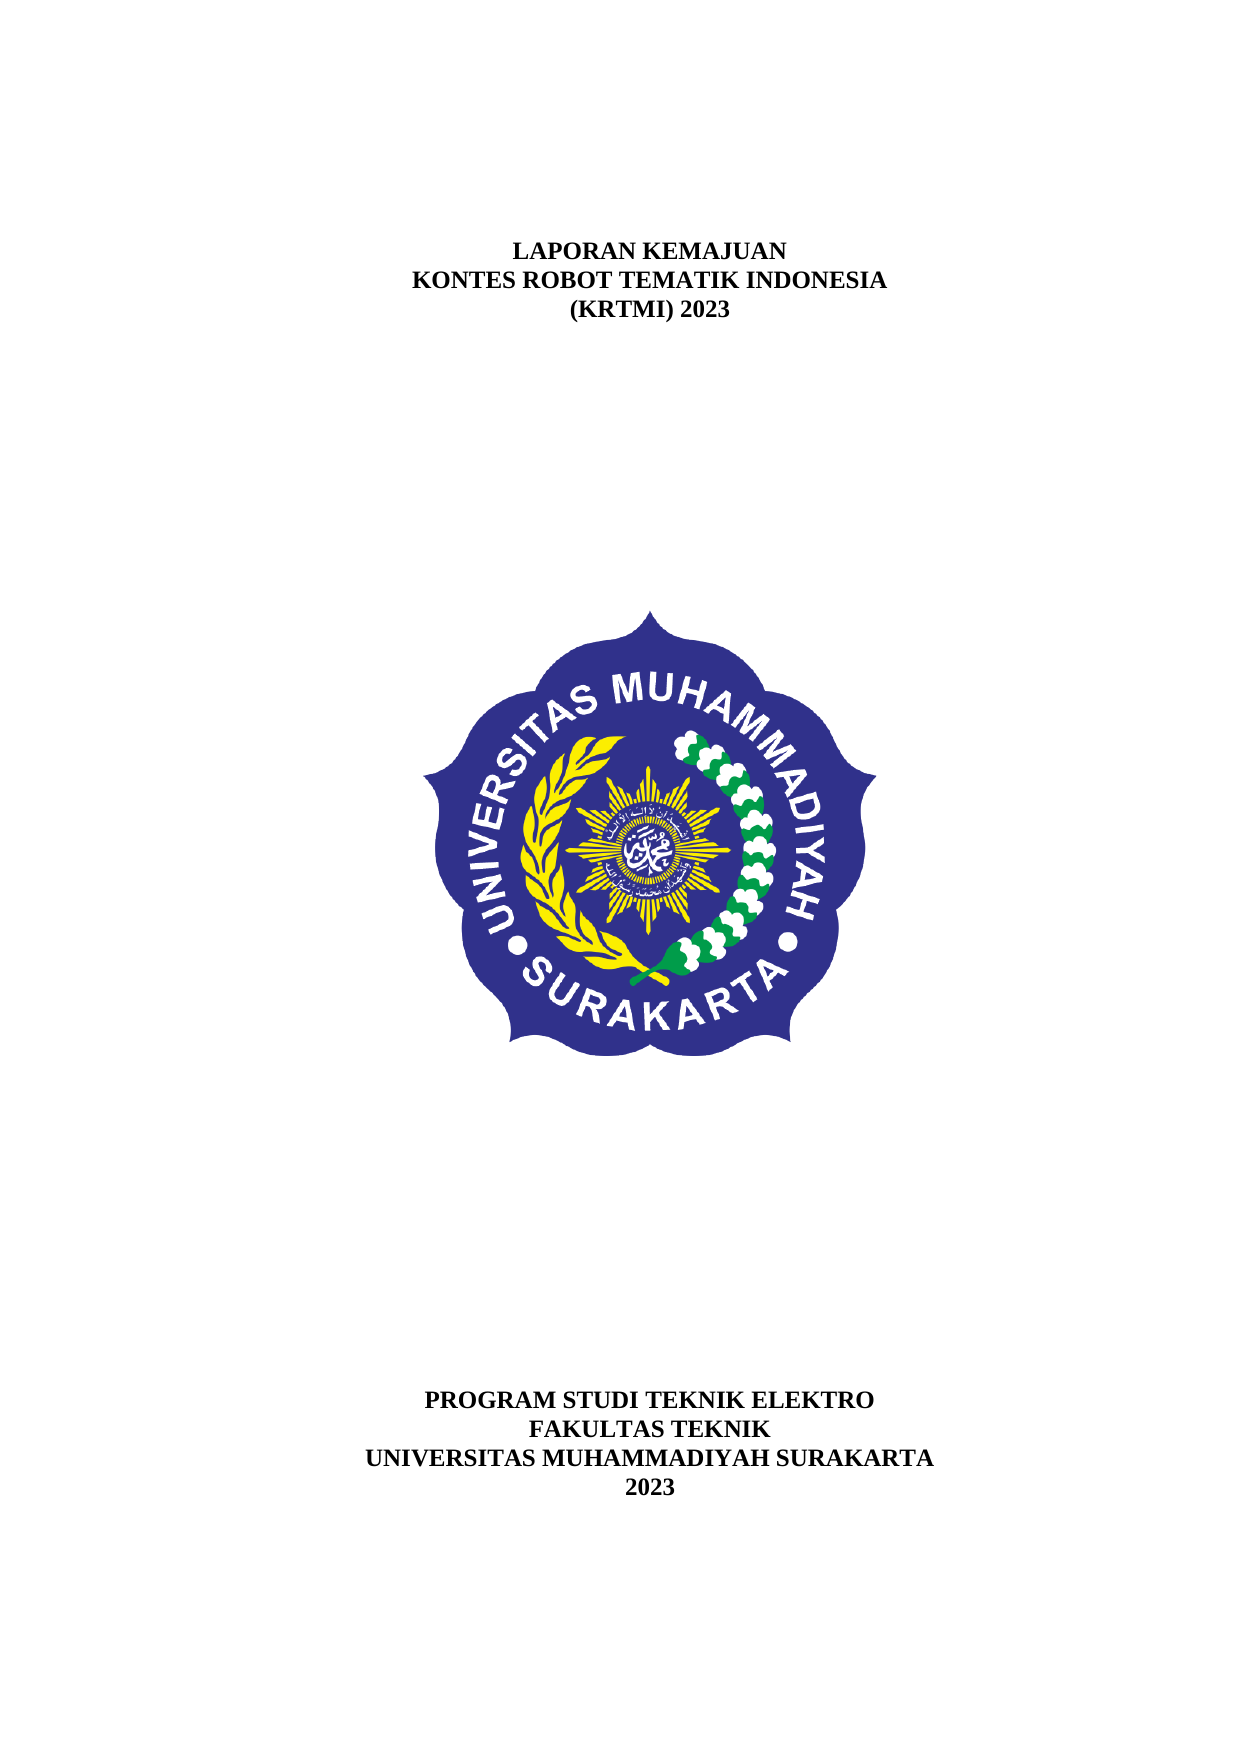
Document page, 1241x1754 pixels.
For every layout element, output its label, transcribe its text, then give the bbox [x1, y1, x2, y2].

text FAKULTAS TEKNIK [236, 1414, 1063, 1443]
picture [422, 610, 877, 1056]
text KONTES ROBOT TEMATIK INDONESIA [236, 265, 1063, 294]
text UNIVERSITAS MUHAMMADIYAH SURAKARTA [236, 1443, 1063, 1472]
text 2023 [236, 1472, 1063, 1501]
text LAPORAN KEMAJUAN [236, 236, 1063, 265]
text (KRTMI) 2023 [236, 294, 1063, 351]
text PROGRAM STUDI TEKNIK ELEKTRO [236, 1386, 1063, 1414]
